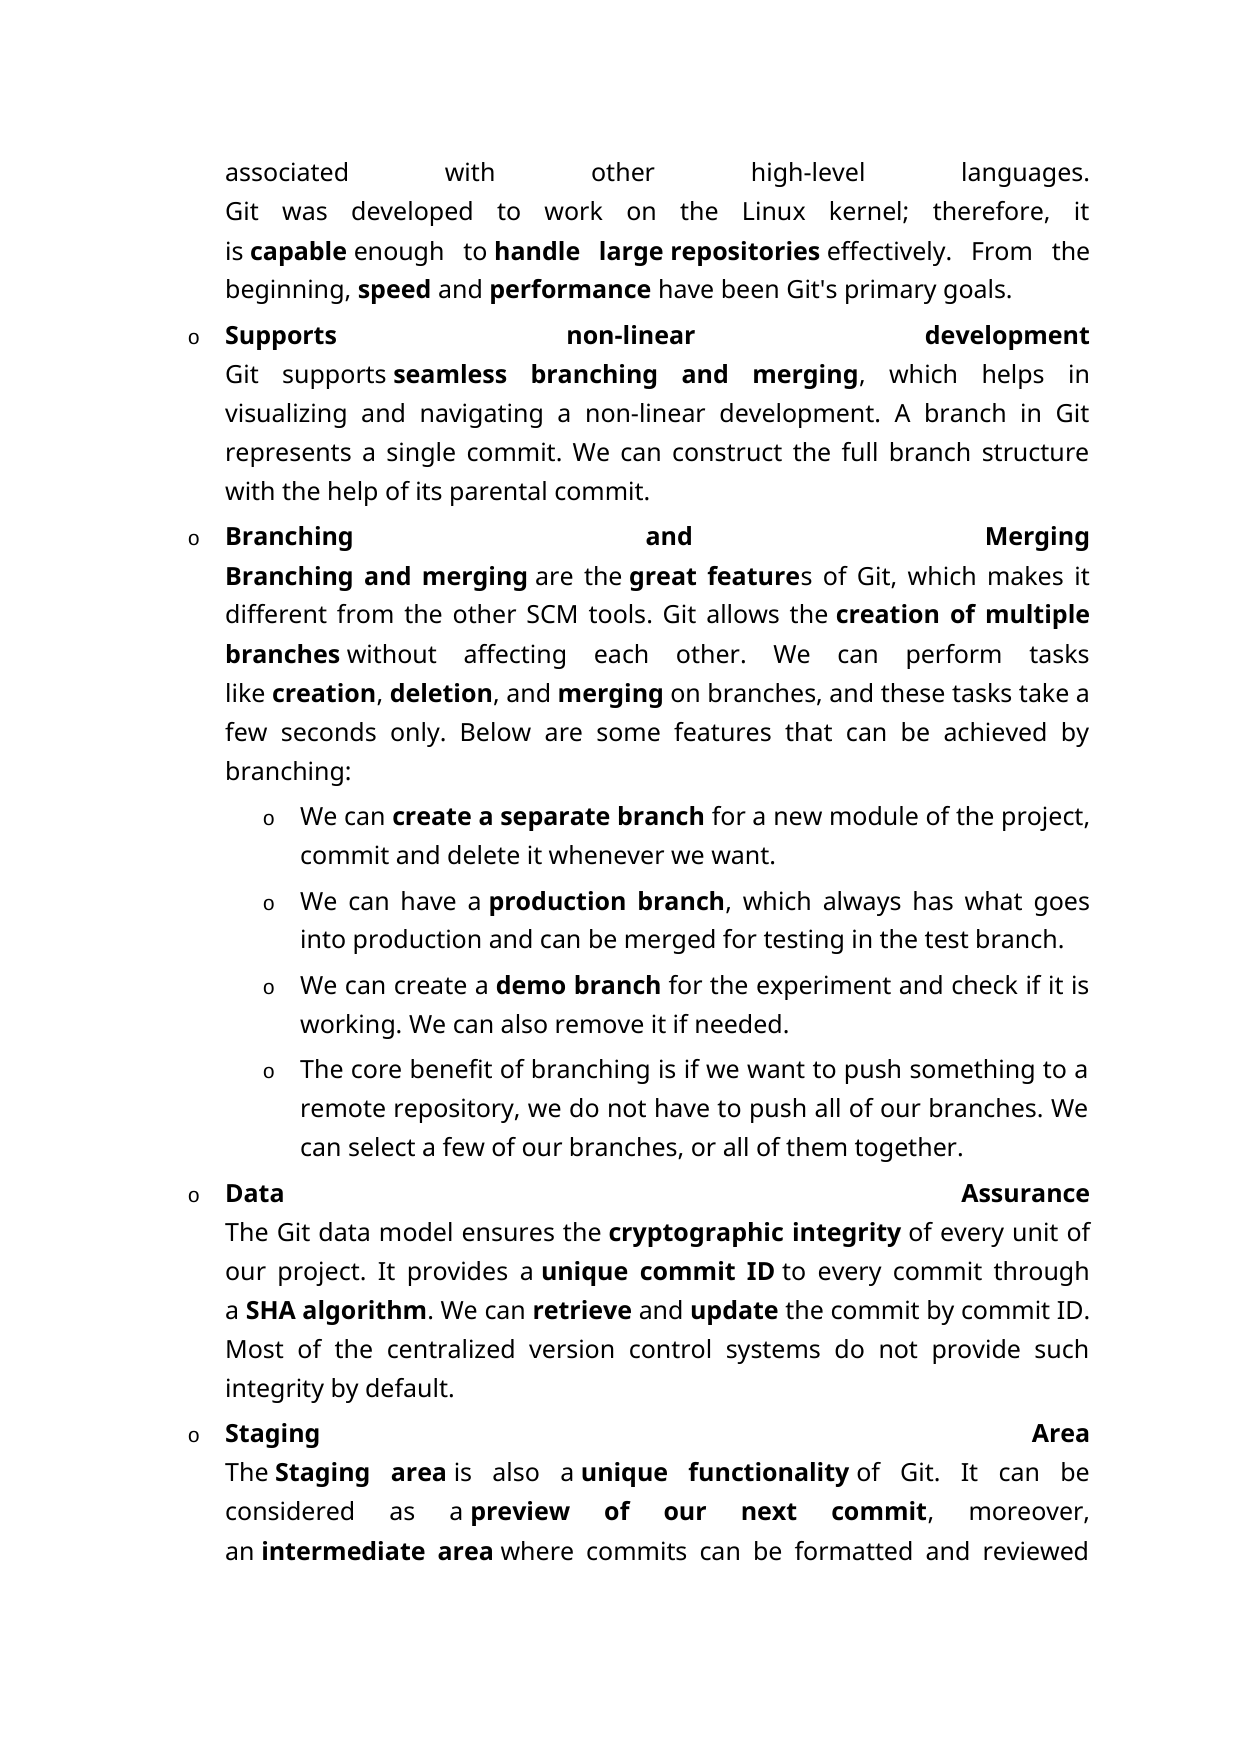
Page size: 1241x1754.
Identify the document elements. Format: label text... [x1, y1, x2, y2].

list Data Assurance The Git data model ensures the cryptographic integrity of every unit of our project. It provides a unique commit ID to every commit through a SHA algorithm. We can retrieve and update the commit by commit ID. Most of the centralized version control systems do not provide such integrity by default. [187, 1170, 1090, 1405]
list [187, 1411, 1090, 1567]
list Branching and Merging Branching and merging are the great features of Git, which makes it different from the other SCM tools. Git allows the creation of multiple branches without affecting each other. We can perform tasks like creation, deletion, and merging on branches, and these tasks take a few seconds only. Below are some features that can be achieved by branching: [187, 514, 1090, 787]
list The core benefit of branching is if we want to push something to a remote repository, we do not have to push all of our branches. We can select a few of our branches, or all of them together. [262, 1047, 1090, 1164]
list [187, 150, 1090, 306]
list We can have a production branch, which always has what goes into production and can be merged for testing in the test branch. [262, 878, 1090, 956]
list We can create a separate branch for a new module of the project, commit and delete it whenever we want. [262, 794, 1090, 872]
list Supports non-linear development Git supports seamless branching and merging, which helps in visualizing and navigating a non-linear development. A branch in Git represents a single commit. We can construct the full branch structure with the help of its parental commit. [187, 312, 1090, 508]
list We can create a demo branch for the experiment and check if it is working. We can also remove it if needed. [262, 962, 1090, 1041]
